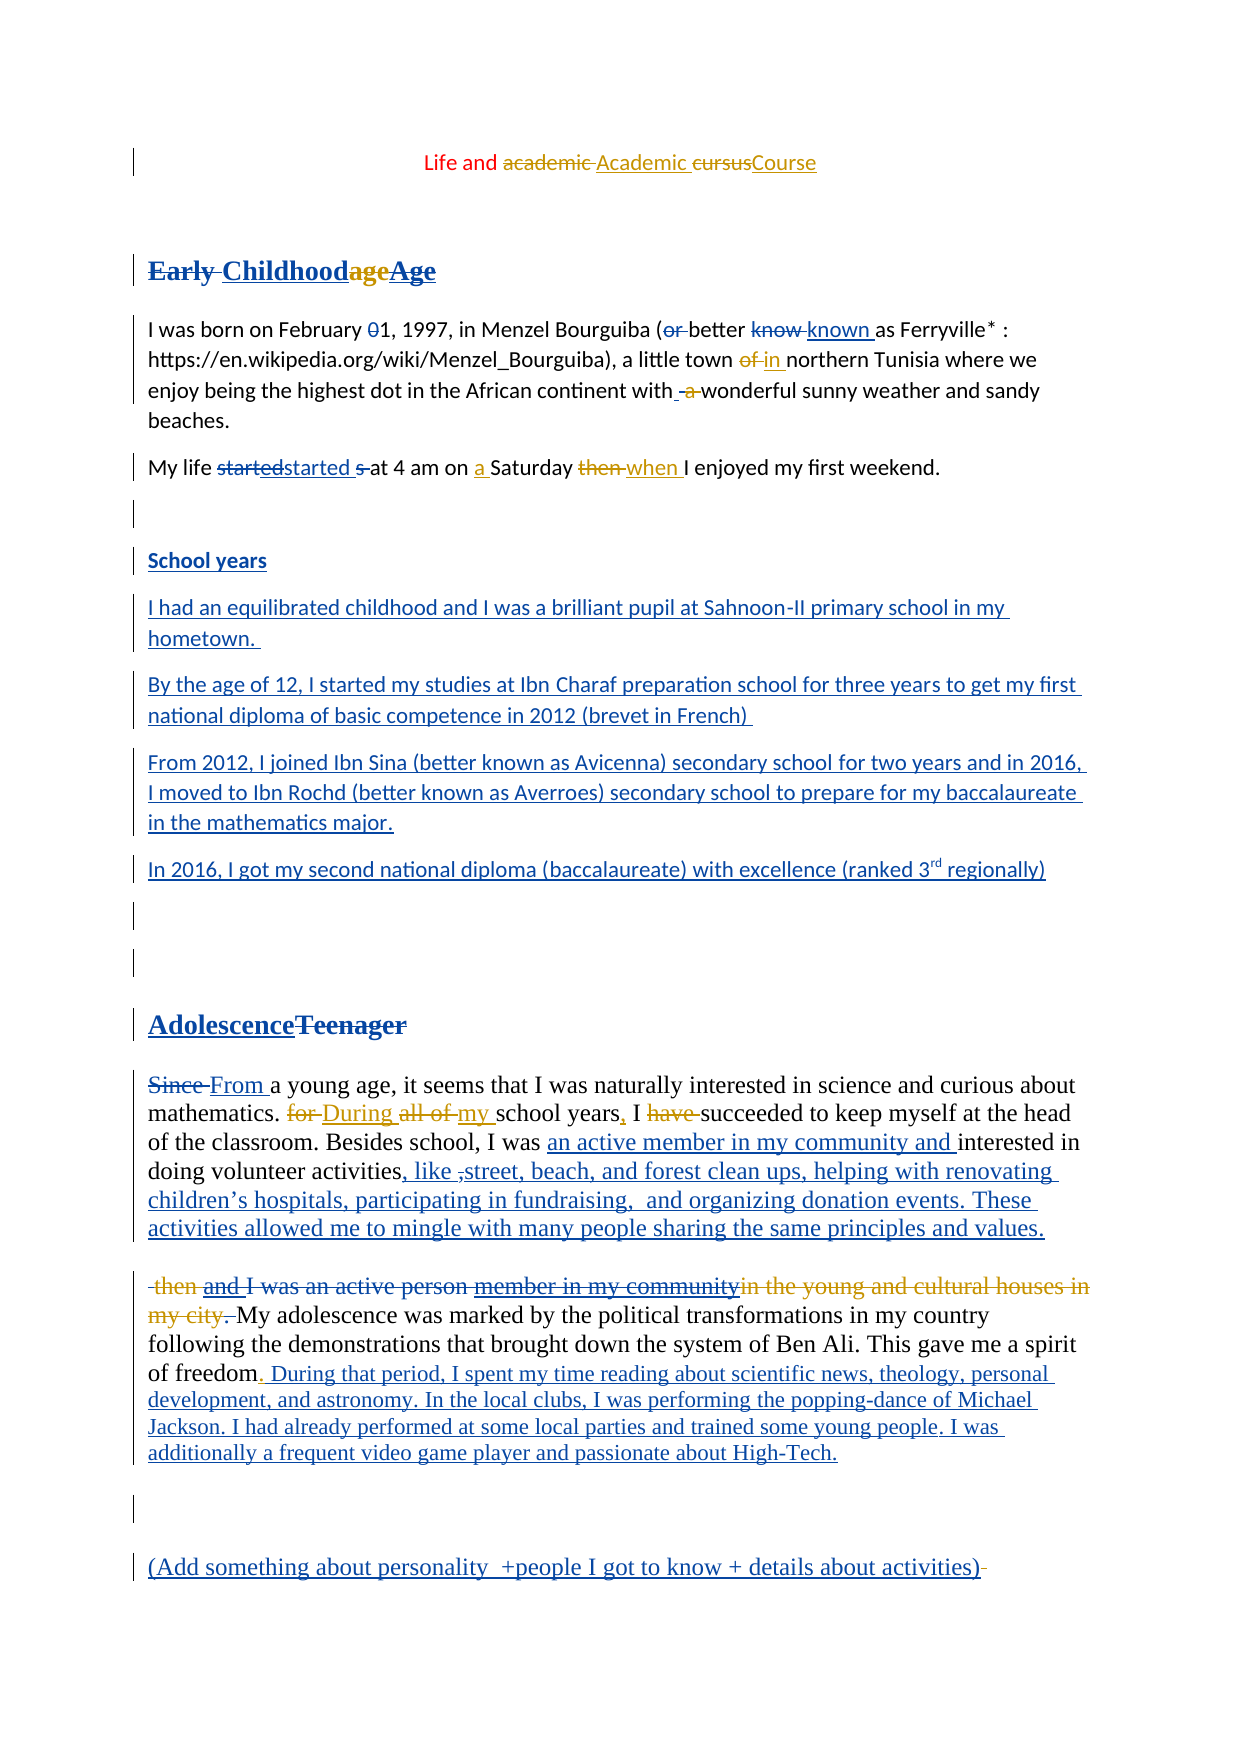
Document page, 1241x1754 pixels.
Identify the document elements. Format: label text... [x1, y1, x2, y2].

text Life and [148, 148, 1093, 176]
text a young age, it seems that I was naturally interested in science and curious about mathematics. school years I succeeded to keep myself at the head of the classroom. Besides school, I was interested in doing volunteer activities [148, 1070, 1093, 1242]
text My life at 4 am on Saturday I enjoyed my first weekend. [148, 453, 1093, 481]
text I was born on February 1, 1997, in Menzel Bourguiba (better as Ferryville* : https://en.wikipedia.org/wiki/Menzel_Bourguiba), a little town northern Tunisia where we enjoy being the highest dot in the African continent withwonderful sunny weather and sandy beaches. [148, 315, 1093, 434]
text My adolescence was marked by the political transformations in my country following the demonstrations that brought down the system of Ben Ali. This gave me a spirit of freedom [148, 1271, 1093, 1465]
